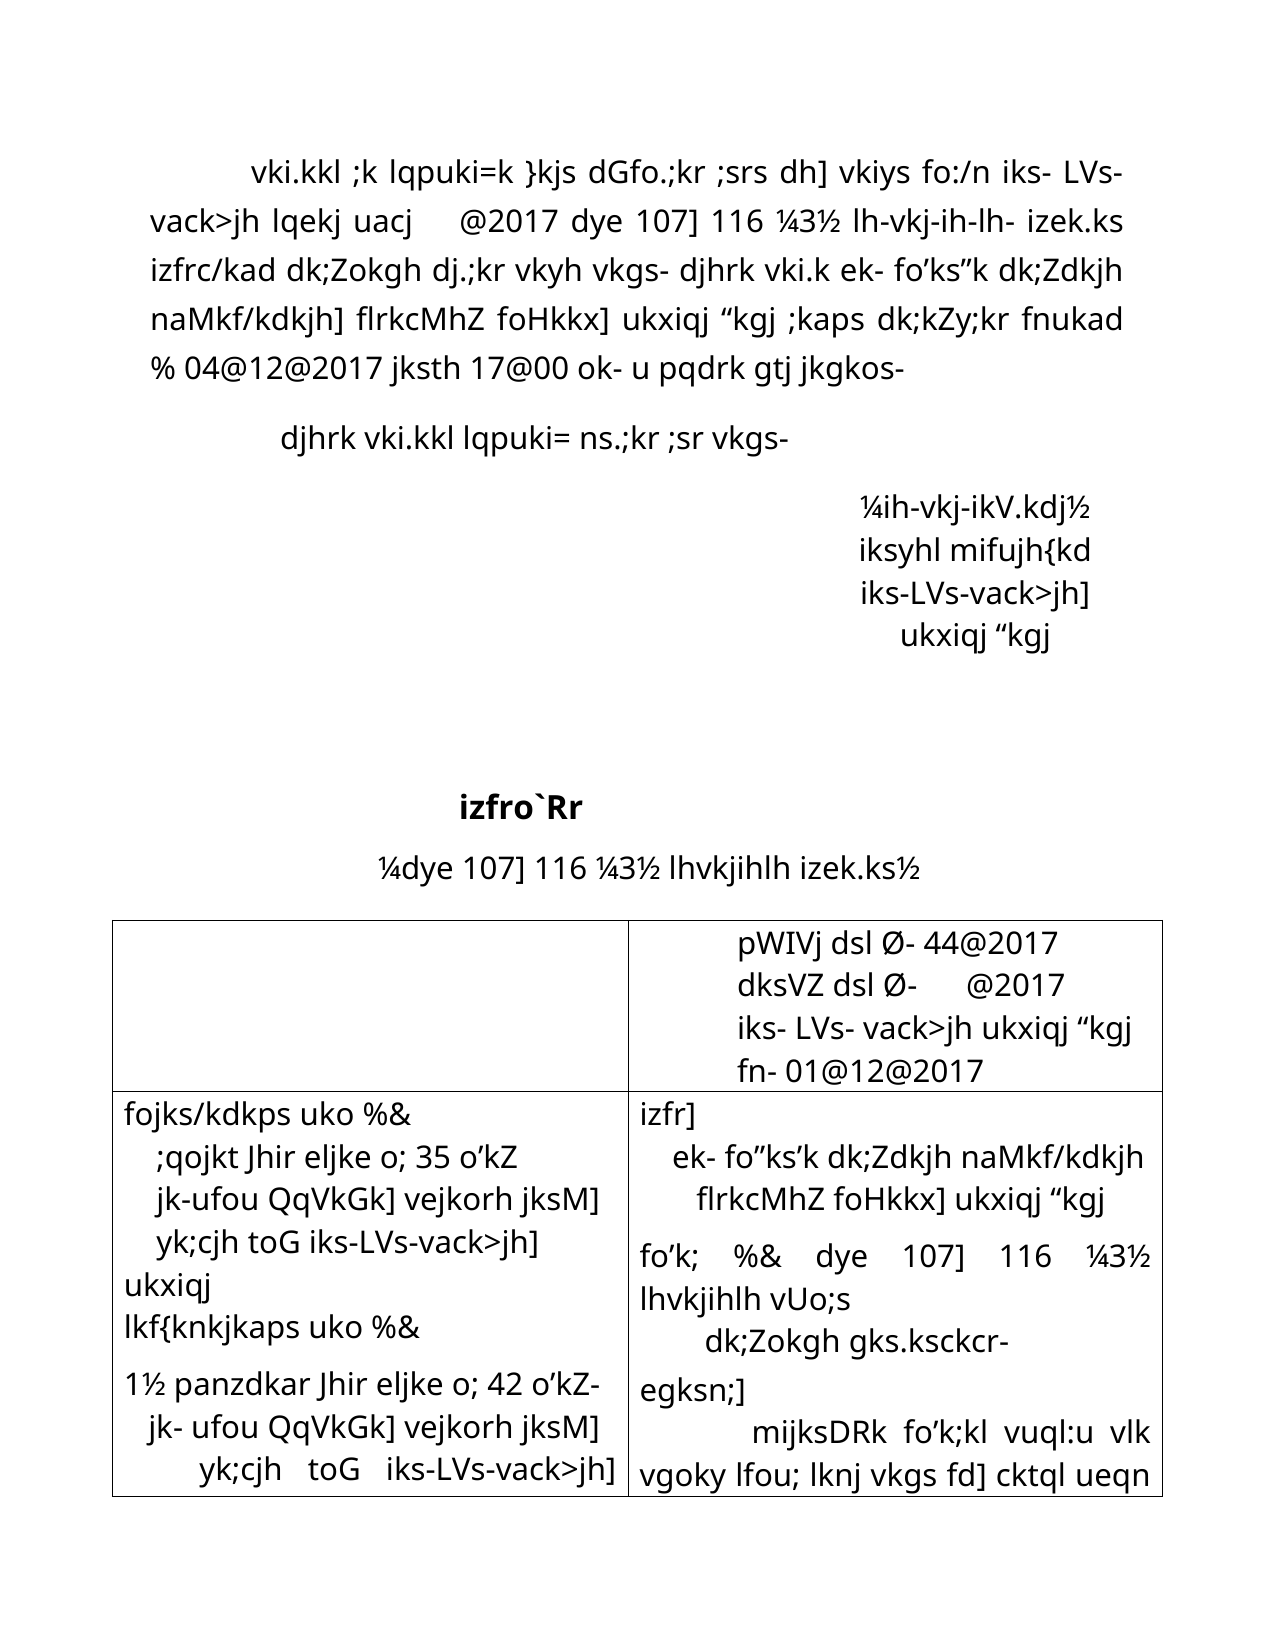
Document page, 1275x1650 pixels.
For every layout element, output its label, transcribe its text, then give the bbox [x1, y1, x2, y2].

text vki.kkl ;k lqpuki=k }kjs dGfo.;kr ;srs dh] vkiys fo:/n iks- LVs- vack>jh lqekj uacj @2017 dye 107] 116 ¼3½ lh-vkj-ih-lh- izek.ks izfrc/kad dk;Zokgh dj.;kr vkyh vkgs- djhrk vki.k ek- fo’ks”k dk;Zdkjh naMkf/kdkjh] flrkcMhZ foHkkx] ukxiqj “kgj ;kaps dk;kZy;kr fnukad % 04@12@2017 jksth 17@00 ok- u pqdrk gtj jkgkos- [150, 150, 1125, 388]
text iksyhl mifujh{kd [825, 528, 1125, 571]
table_header [113, 921, 628, 1091]
text ¼ih-vkj-ikV.kdj½ [825, 485, 1125, 528]
text izfro`Rr [150, 784, 1125, 829]
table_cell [629, 1092, 1162, 1496]
text iks-LVs-vack>jh] ukxiqj “kgj [825, 571, 1125, 656]
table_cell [113, 1092, 628, 1496]
table_header pWIVj dsl Ø- 44@2017 dksVZ dsl Ø- @2017 iks- LVs- vack>jh ukxiqj “kgj fn- 01@12@2017 [629, 921, 1162, 1091]
text ¼dye 107] 116 ¼3½ lhvkjihlh izek.ks½ [150, 846, 1125, 889]
text djhrk vki.kkl lqpuki= ns.;kr ;sr vkgs- [150, 416, 1125, 458]
